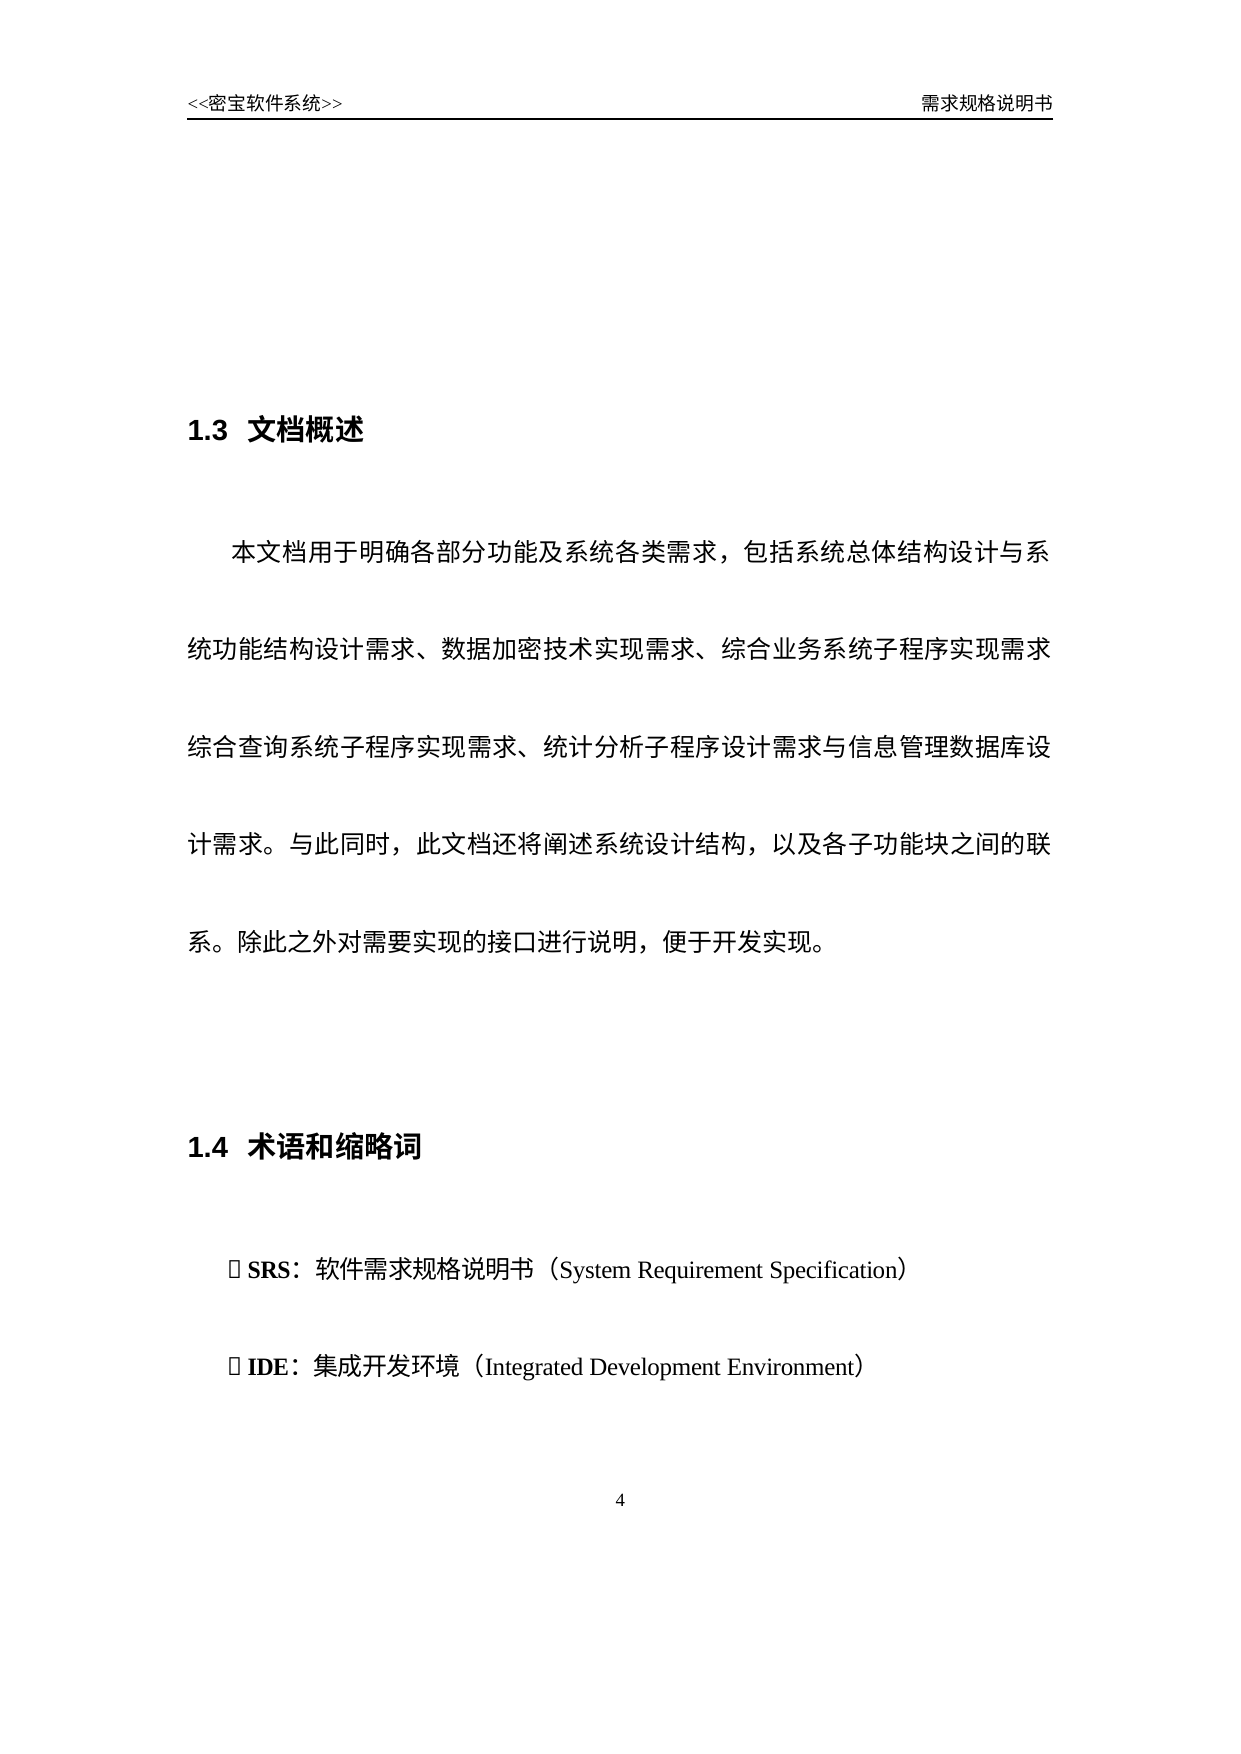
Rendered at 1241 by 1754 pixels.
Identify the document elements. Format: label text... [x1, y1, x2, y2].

text  IDE：集成开发环境（Integrated Development Environment） [206, 1332, 1053, 1397]
text  SRS：软件需求规格说明书（System Requirement Specification） [206, 1235, 1053, 1300]
subtitle 文档概述 [187, 395, 1053, 460]
text 本文档用于明确各部分功能及系统各类需求，包括系统总体结构设计与系统功能结构设计需求、数据加密技术实现需求、综合业务系统子程序实现需求、综合查询系统子程序实现需求、统计分析子程序设计需求与信息管理数据库设计需求。与此同时，此文档还将阐述系统设计结构，以及各子功能块之间的联系。除此之外对需要实现的接口进行说明，便于开发实现。 [187, 518, 1053, 973]
subtitle 术语和缩略词 [187, 1112, 1053, 1177]
